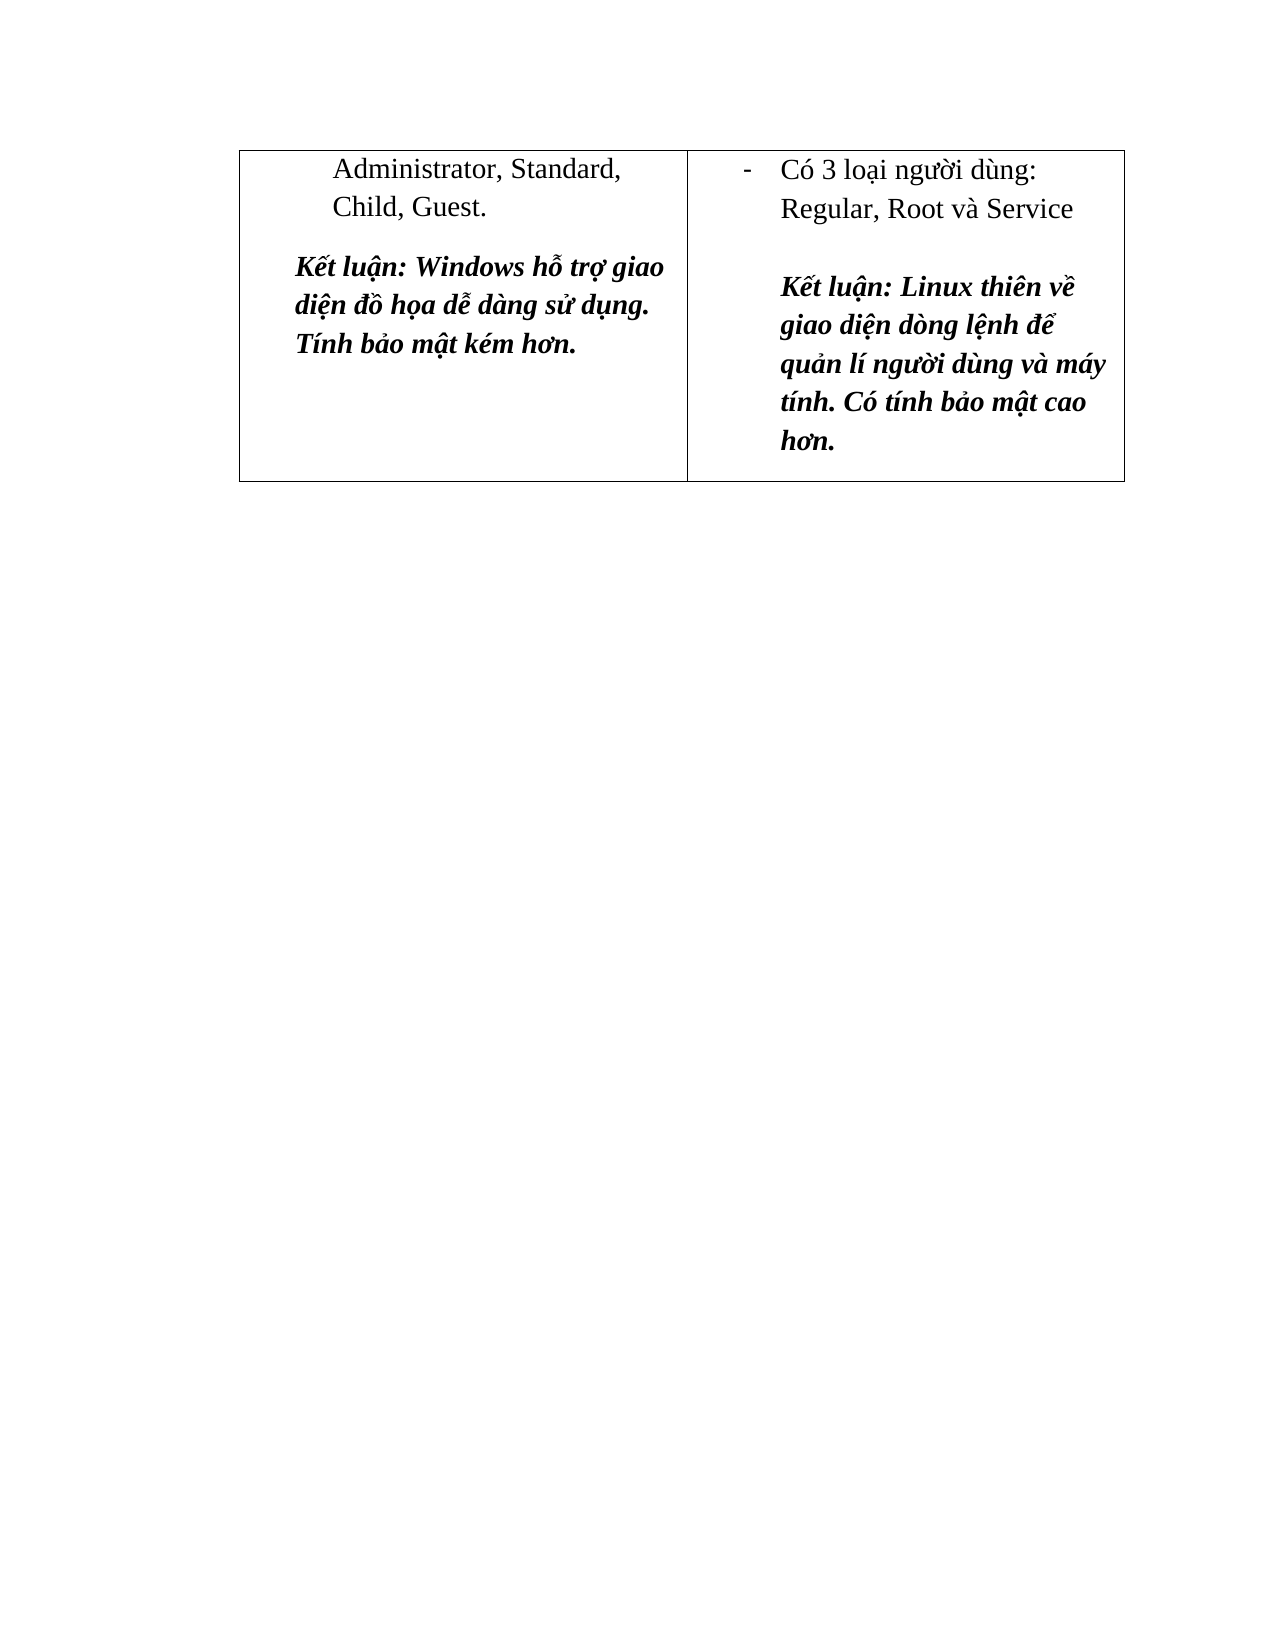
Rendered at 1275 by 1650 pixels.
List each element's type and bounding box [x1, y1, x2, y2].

table_cell [240, 151, 687, 481]
table_cell [688, 151, 1124, 481]
